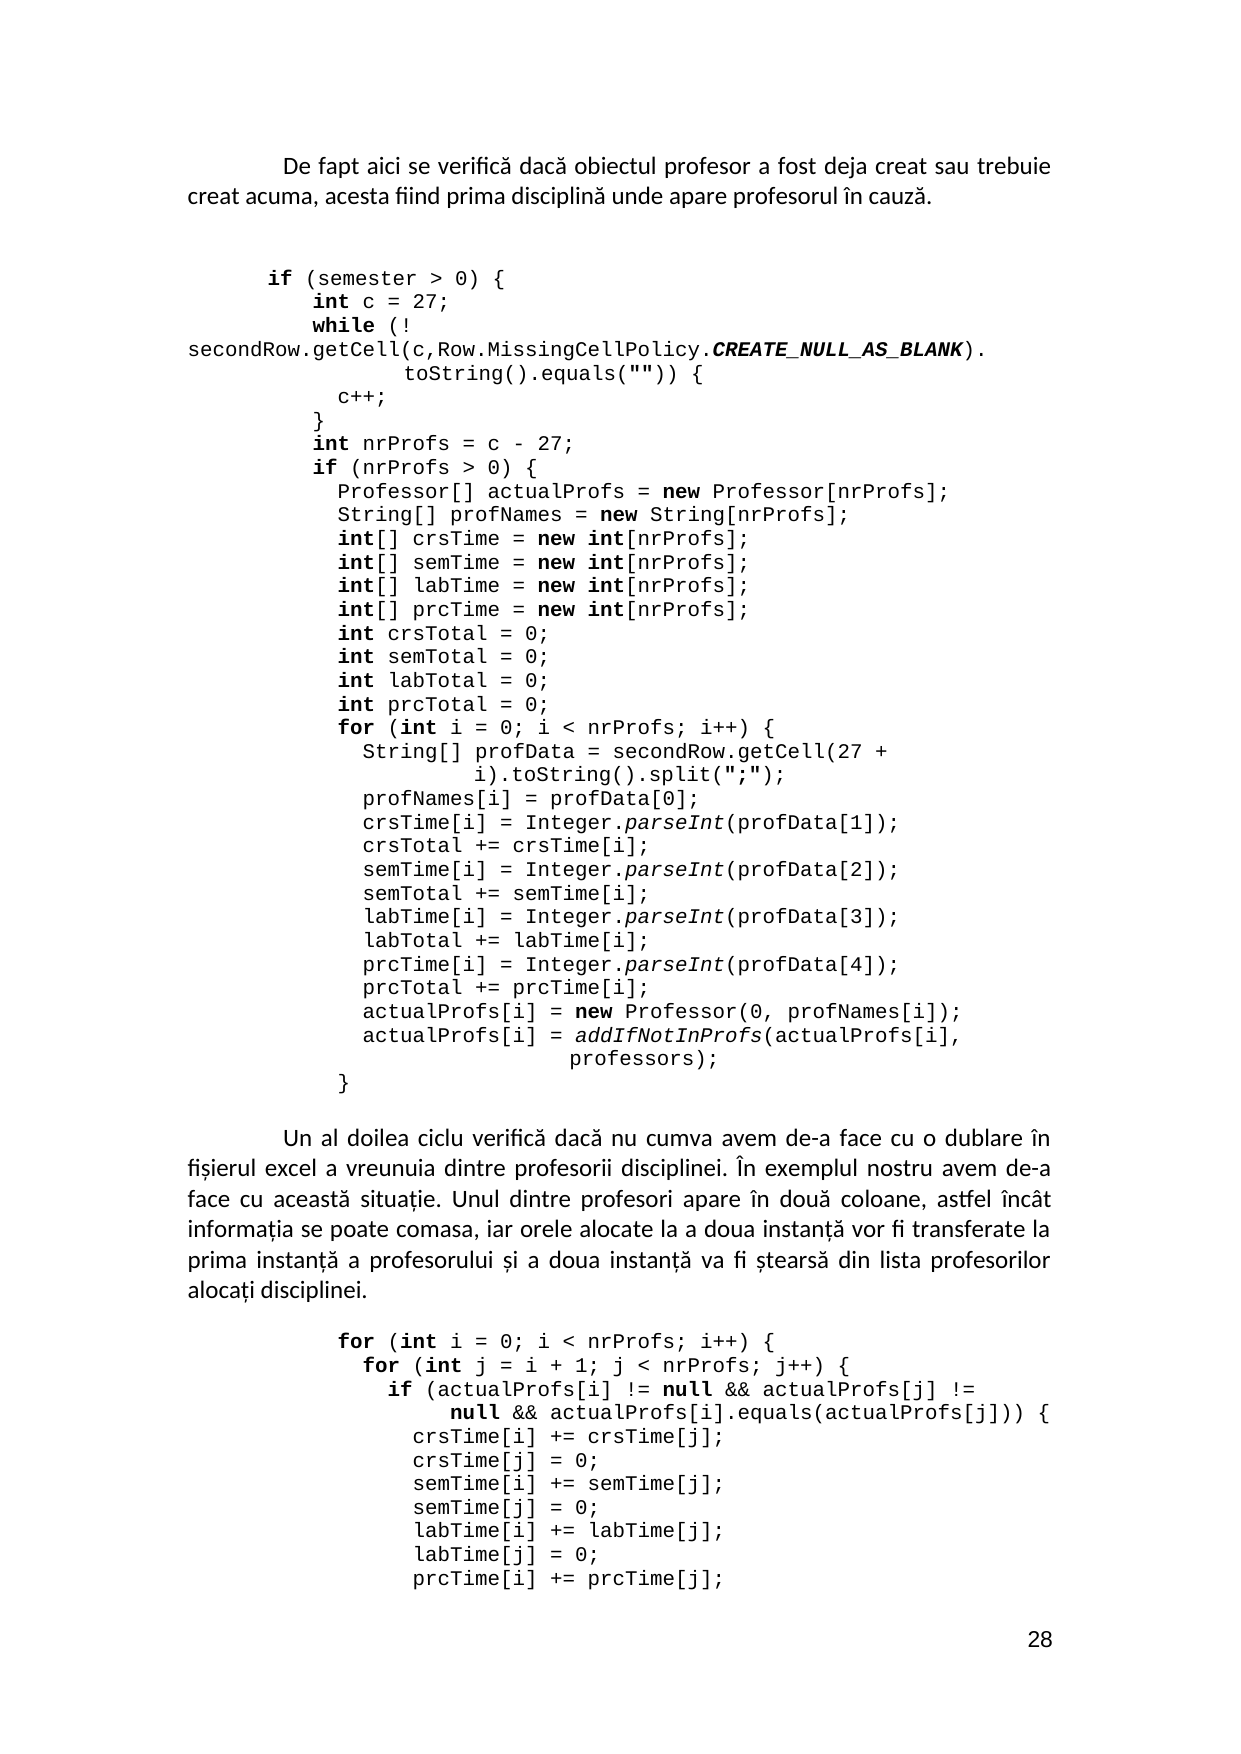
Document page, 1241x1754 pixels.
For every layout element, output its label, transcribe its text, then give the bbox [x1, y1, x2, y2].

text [187, 1402, 1053, 1591]
text professors); } [187, 1048, 1053, 1096]
text toString().equals("")) { c++; } int nrProfs = c - 27; if (nrProfs > 0) { Professor[] actualProfs = new Professor[nrProfs]; String[] profNames = new String[nrProfs]; int[] crsTime = new int[nrProfs]; int[] semTime = new int[nrProfs]; int[] labTime = new int[nrProfs]; int[] prcTime = new int[nrProfs]; int crsTotal = 0; int semTotal = 0; int labTotal = 0; int prcTotal = 0; for (int i = 0; i < nrProfs; i++) { String[] profData = secondRow.getCell(27 + [187, 362, 1053, 764]
text if (semester > 0) { int c = 27; while (!secondRow.getCell(c,Row.MissingCellPolicy.CREATE_NULL_AS_BLANK). [187, 268, 1053, 362]
text Un al doilea ciclu verifică dacă nu cumva avem de-a face cu o dublare în fișierul excel a vreunuia dintre profesorii disciplinei. În exemplul nostru avem de-a face cu această situație. Unul dintre profesori apare în două coloane, astfel încât informația se poate comasa, iar orele alocate la a doua instanță vor fi transferate la prima instanță a profesorului și a doua instanță va fi ștearsă din lista profesorilor alocați disciplinei. [187, 1122, 1053, 1305]
text De fapt aici se verifică dacă obiectul profesor a fost deja creat sau trebuie creat acuma, acesta fiind prima disciplină unde apare profesorul în cauză. [187, 150, 1053, 211]
text for (int i = 0; i < nrProfs; i++) { for (int j = i + 1; j < nrProfs; j++) { if (actualProfs[i] != null && actualProfs[j] != [187, 1331, 1053, 1402]
text i).toString().split(";"); profNames[i] = profData[0]; crsTime[i] = Integer.parseInt(profData[1]); crsTotal += crsTime[i]; semTime[i] = Integer.parseInt(profData[2]); semTotal += semTime[i]; labTime[i] = Integer.parseInt(profData[3]); labTotal += labTime[i]; prcTime[i] = Integer.parseInt(profData[4]); prcTotal += prcTime[i]; actualProfs[i] = new Professor(0, profNames[i]); actualProfs[i] = addIfNotInProfs(actualProfs[i], [187, 764, 1053, 1048]
